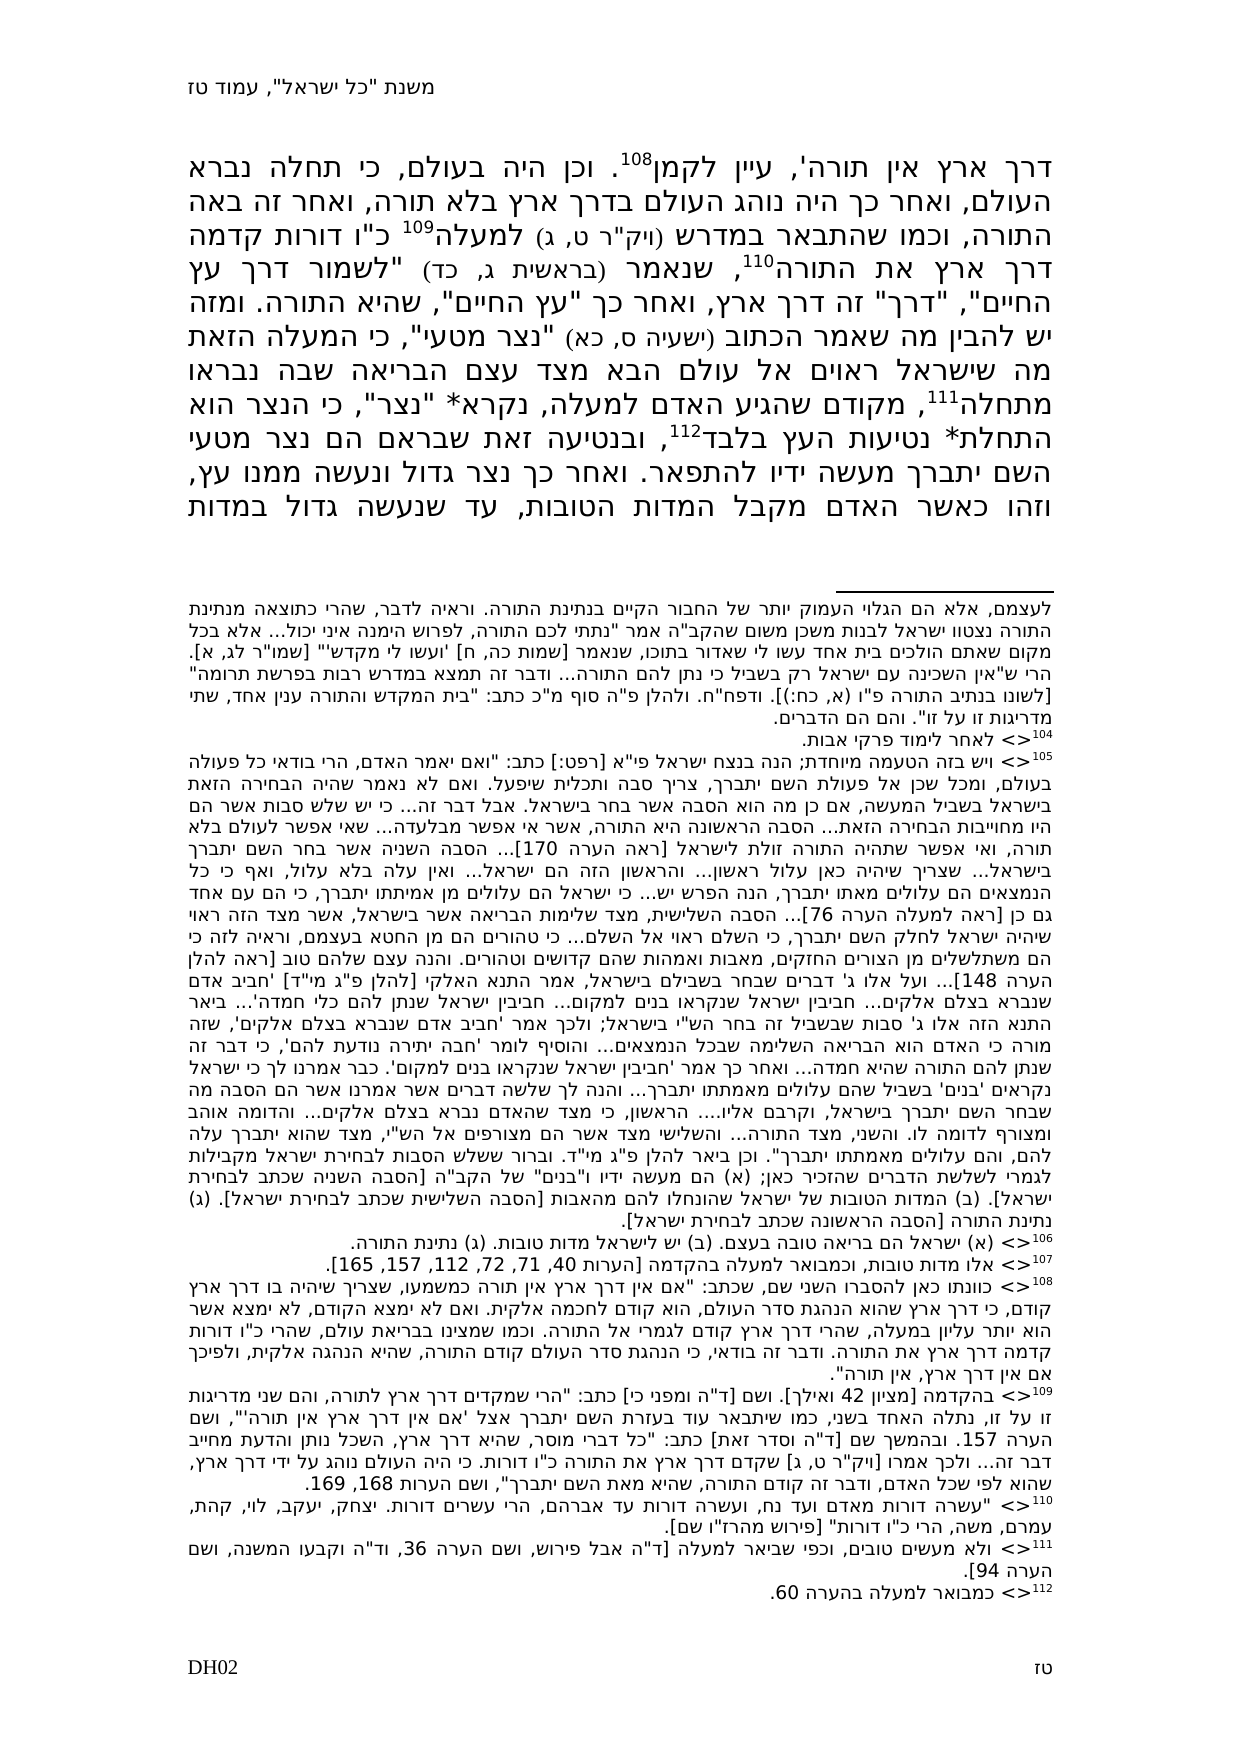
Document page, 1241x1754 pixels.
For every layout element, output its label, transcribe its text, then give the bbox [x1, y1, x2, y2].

text #וכל אלו= המדריגות נמשכים זו אחר זו; וכבר אמרנו כי המדות* טובות נמשכים אחר הבריאה הטובה והישרה. ואחר דרך ארץ, נמשכת התורה, וכמו שיתבאר לקמן בעזרת השם אצל (פ"ג מי"ז) 'אם אין דרך ארץ אין תורה', עיין לקמן. וכן היה בעולם, כי תחלה נברא העולם, ואחר כך היה נוהג העולם בדרך ארץ בלא תורה, ואחר זה באה התורה, וכמו שהתבאר במדרש (ויק"ר ט, ג) למעלה כ"ו דורות קדמה דרך ארץ את התורה, שנאמר (בראשית ג, כד) "לשמור דרך עץ החיים", "דרך" זה דרך ארץ, ואחר כך "עץ החיים", שהיא התורה. ומזה יש להבין מה שאמר הכתוב (ישעיה ס, כא) "נצר מטעי", כי המעלה הזאת מה שישראל ראוים אל עולם הבא מצד עצם הבריאה שבה נבראו מתחלה, מקודם שהגיע האדם למעלה, נקרא* "נצר", כי הנצר הוא התחלת* נטיעות העץ בלבד, ובנטיעה זאת שבראם הם נצר מטעי השם יתברך מעשה ידיו להתפאר. ואחר כך נצר גדול ונעשה ממנו עץ, וזהו כאשר האדם מקבל המדות הטובות, עד שנעשה גדול במדות טובות. וכאשר עושה פרי במצות ובמעשים טובים, שנקראו 'פירות', כדכתיב (ישעיה ג, י) "אמרו לצדיק כי טוב כי פרי מעלליהם יאכלו", נקרא האדם 'עץ פרי', כמו שהתבאר. לפיכך סדר ג' מעלות אלו זו אחר זו; מעלת זכות עצמם מצד הבריאה, שבשביל זה כל ישראל יש להם חלק לעולם הבא. ואחר כך סדרו הפרק, שהם המדות שהם לישראל. ואחר [כך] מדריגת התורה. הכל כדי שישמח האדם בחלקו ונחלתו, הוא עולם הבא. [187, 150, 1053, 523]
